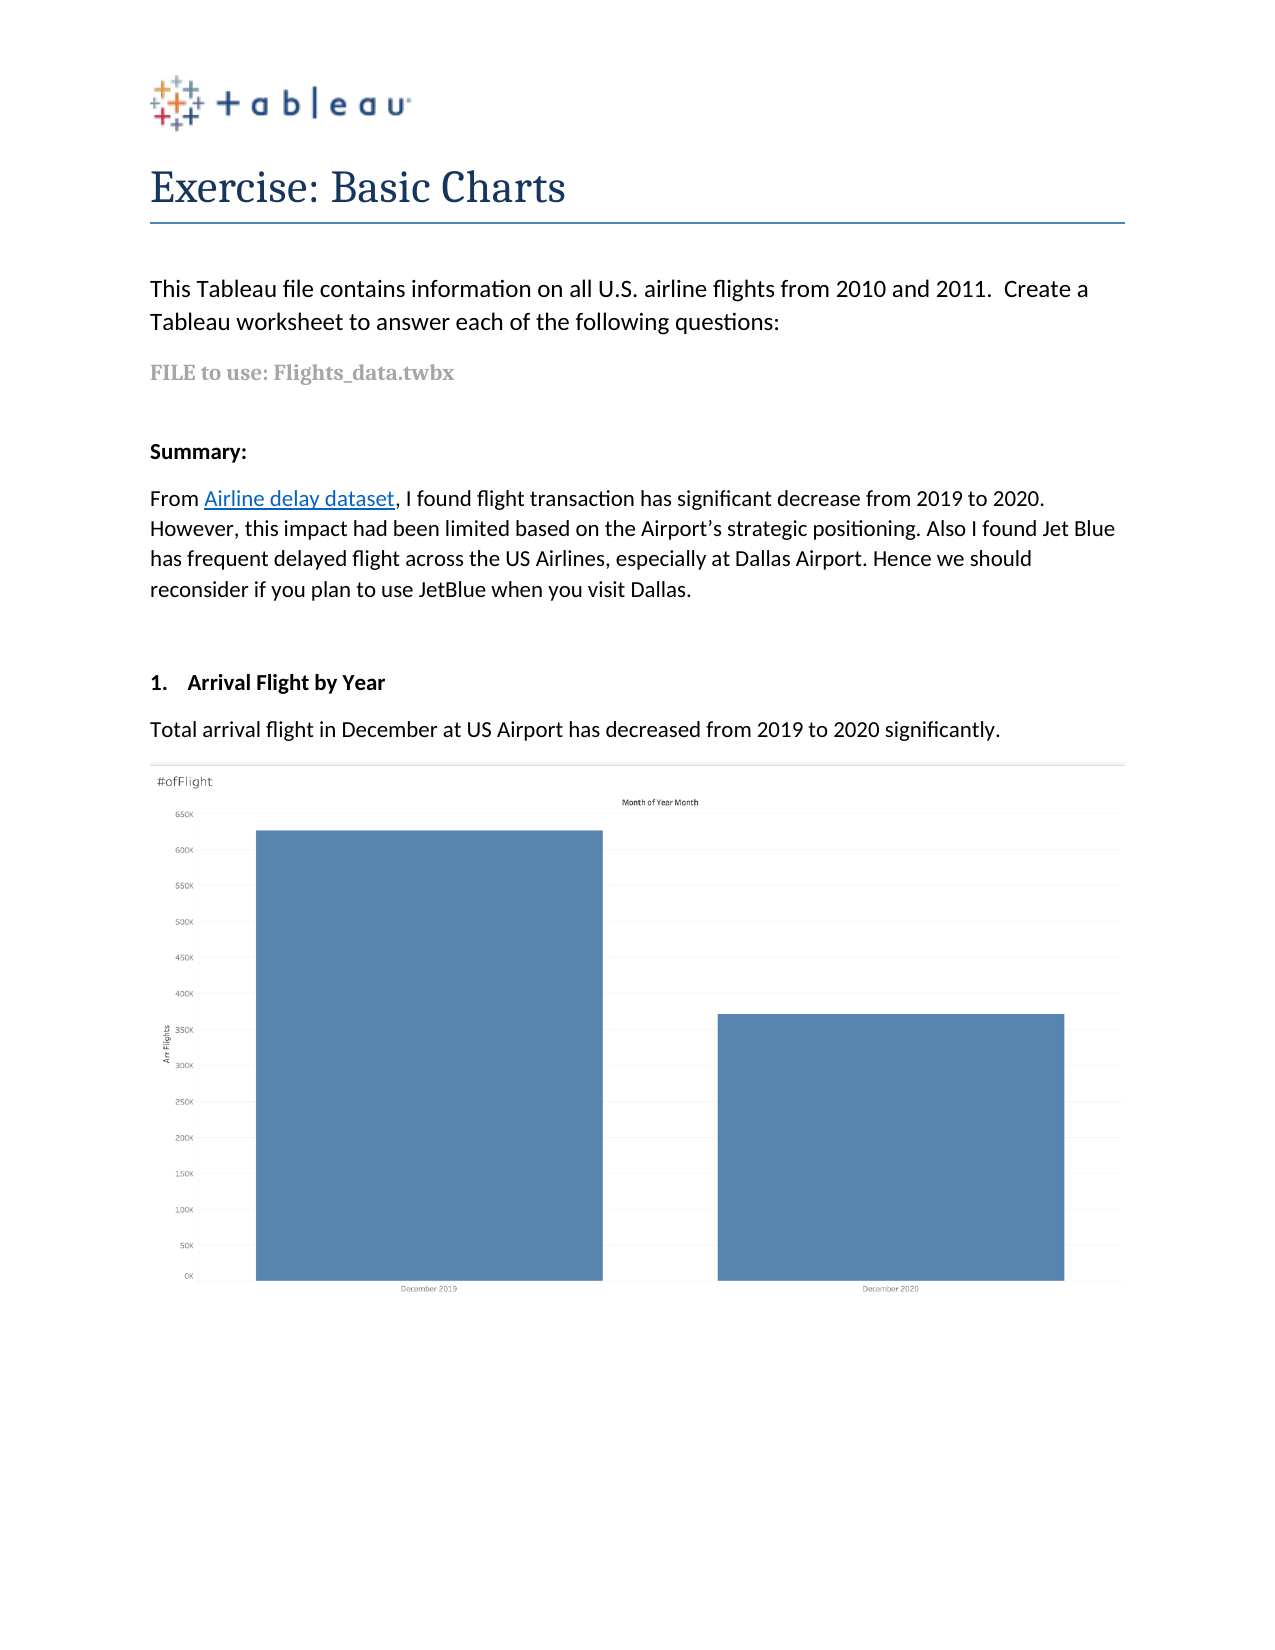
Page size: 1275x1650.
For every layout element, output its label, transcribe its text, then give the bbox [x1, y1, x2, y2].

text Summary: [150, 437, 1125, 465]
text Total arrival flight in December at US Airport has decreased from 2019 to 2020 significantly. [150, 715, 1125, 743]
picture [150, 762, 1125, 1311]
picture [150, 75, 412, 133]
text This Tableau file contains information on all U.S. airline flights from 2010 and 2011. Create a Tableau worksheet to answer each of the following questions: [150, 273, 1125, 337]
text From Airline delay dataset, I found flight transaction has significant decrease from 2019 to 2020. However, this impact had been limited based on the Airport’s strategic positioning. Also I found Jet Blue has frequent delayed flight across the US Airlines, especially at Dallas Airport. Hence we should reconsider if you plan to use JetBlue when you visit Dallas. [150, 484, 1125, 603]
text Exercise: Basic Charts [150, 161, 1125, 222]
list Arrival Flight by Year [150, 668, 1125, 697]
text FILE to use: Flights_data.twbx [150, 360, 1125, 387]
